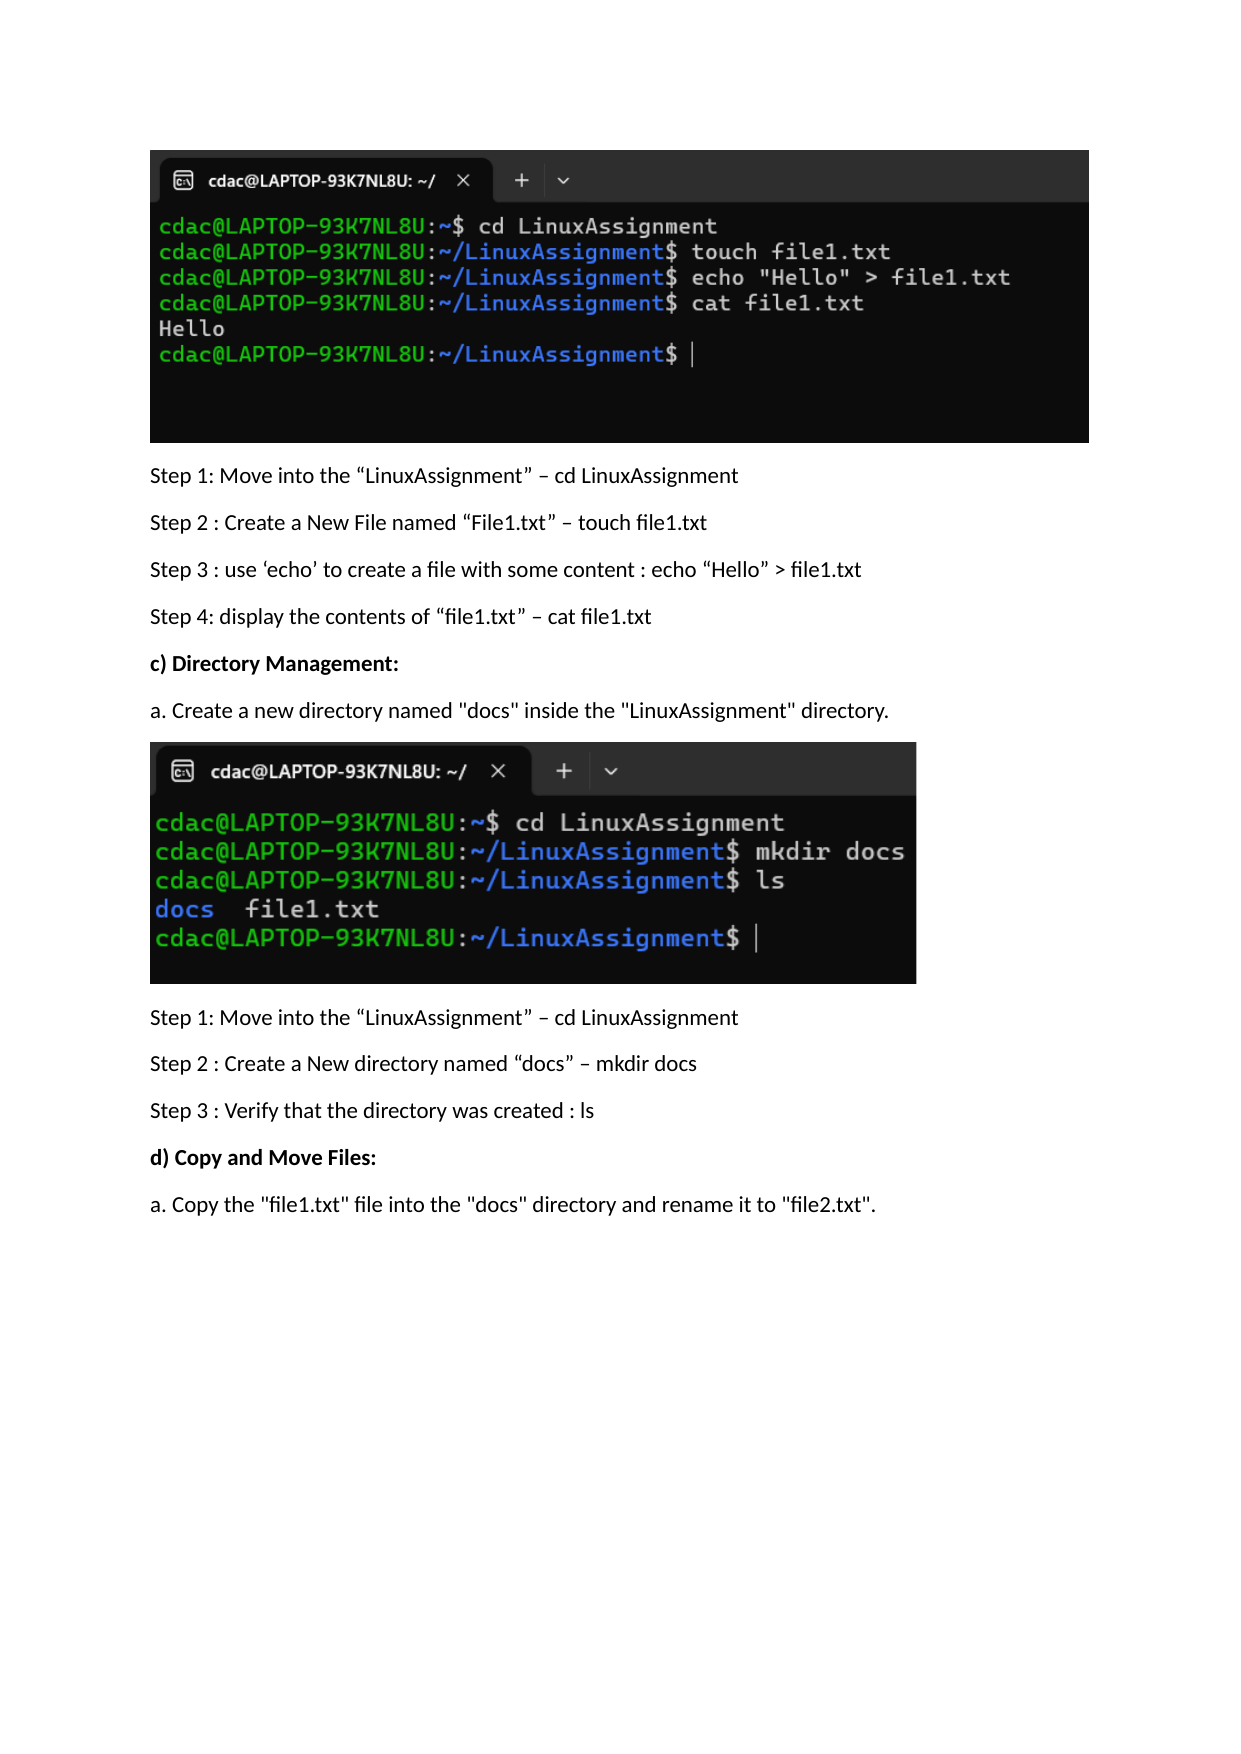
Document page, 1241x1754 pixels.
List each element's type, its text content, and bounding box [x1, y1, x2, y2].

text Step 1: Move into the “LinuxAssignment” – cd LinuxAssignment [150, 1003, 1090, 1031]
text Step 2 : Create a New File named “File1.txt” – touch file1.txt [150, 508, 1090, 536]
text c) Directory Management: [150, 649, 1090, 677]
text Step 3 : use ‘echo’ to create a file with some content : echo “Hello” > file1.txt [150, 555, 1090, 583]
text d) Copy and Move Files: [150, 1143, 1090, 1171]
text Step 4: display the contents of “file1.txt” – cat file1.txt [150, 602, 1090, 630]
text Step 3 : Verify that the directory was created : ls [150, 1096, 1090, 1124]
text a. Copy the "file1.txt" file into the "docs" directory and rename it to "file2.txt". [150, 1190, 1090, 1218]
picture [150, 150, 1089, 443]
text Step 2 : Create a New directory named “docs” – mkdir docs [150, 1049, 1090, 1078]
text Step 1: Move into the “LinuxAssignment” – cd LinuxAssignment [150, 461, 1090, 489]
text a. Create a new directory named "docs" inside the "LinuxAssignment" directory. [150, 696, 1090, 724]
picture [150, 742, 917, 984]
